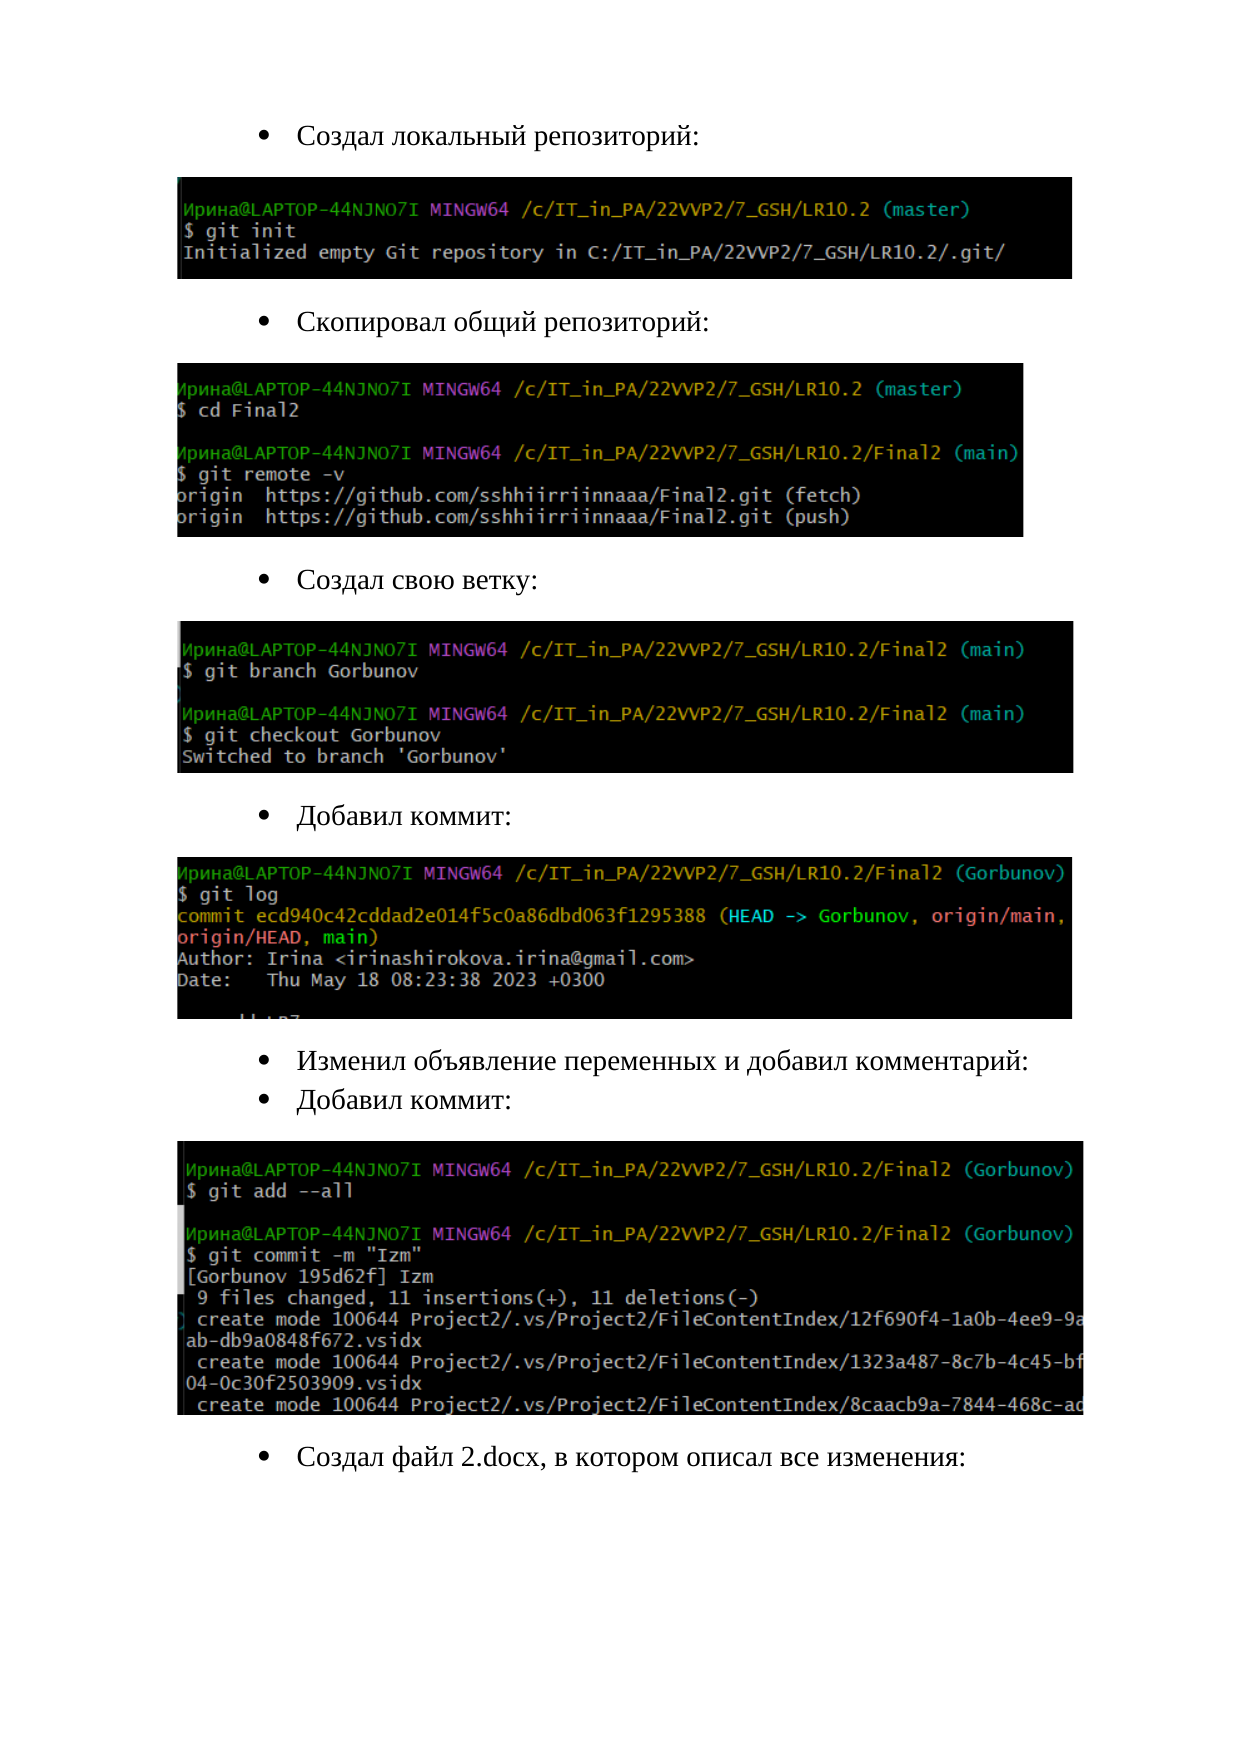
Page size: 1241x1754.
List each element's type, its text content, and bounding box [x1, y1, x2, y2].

list Создал свою ветку: [259, 562, 1152, 596]
list Создал локальный репозиторий: [259, 118, 1152, 152]
list Изменил объявление переменных и добавил комментарий: [259, 1043, 1152, 1077]
picture [177, 1141, 1084, 1415]
picture [177, 857, 1073, 1019]
list Создал файл 2.docx, в котором описал все изменения: [259, 1439, 1152, 1473]
picture [177, 621, 1074, 773]
list Скопировал общий репозиторий: [259, 304, 1152, 337]
picture [177, 177, 1073, 279]
picture [177, 363, 1024, 537]
list Добавил коммит: [259, 798, 1152, 831]
list Добавил коммит: [259, 1082, 1152, 1116]
